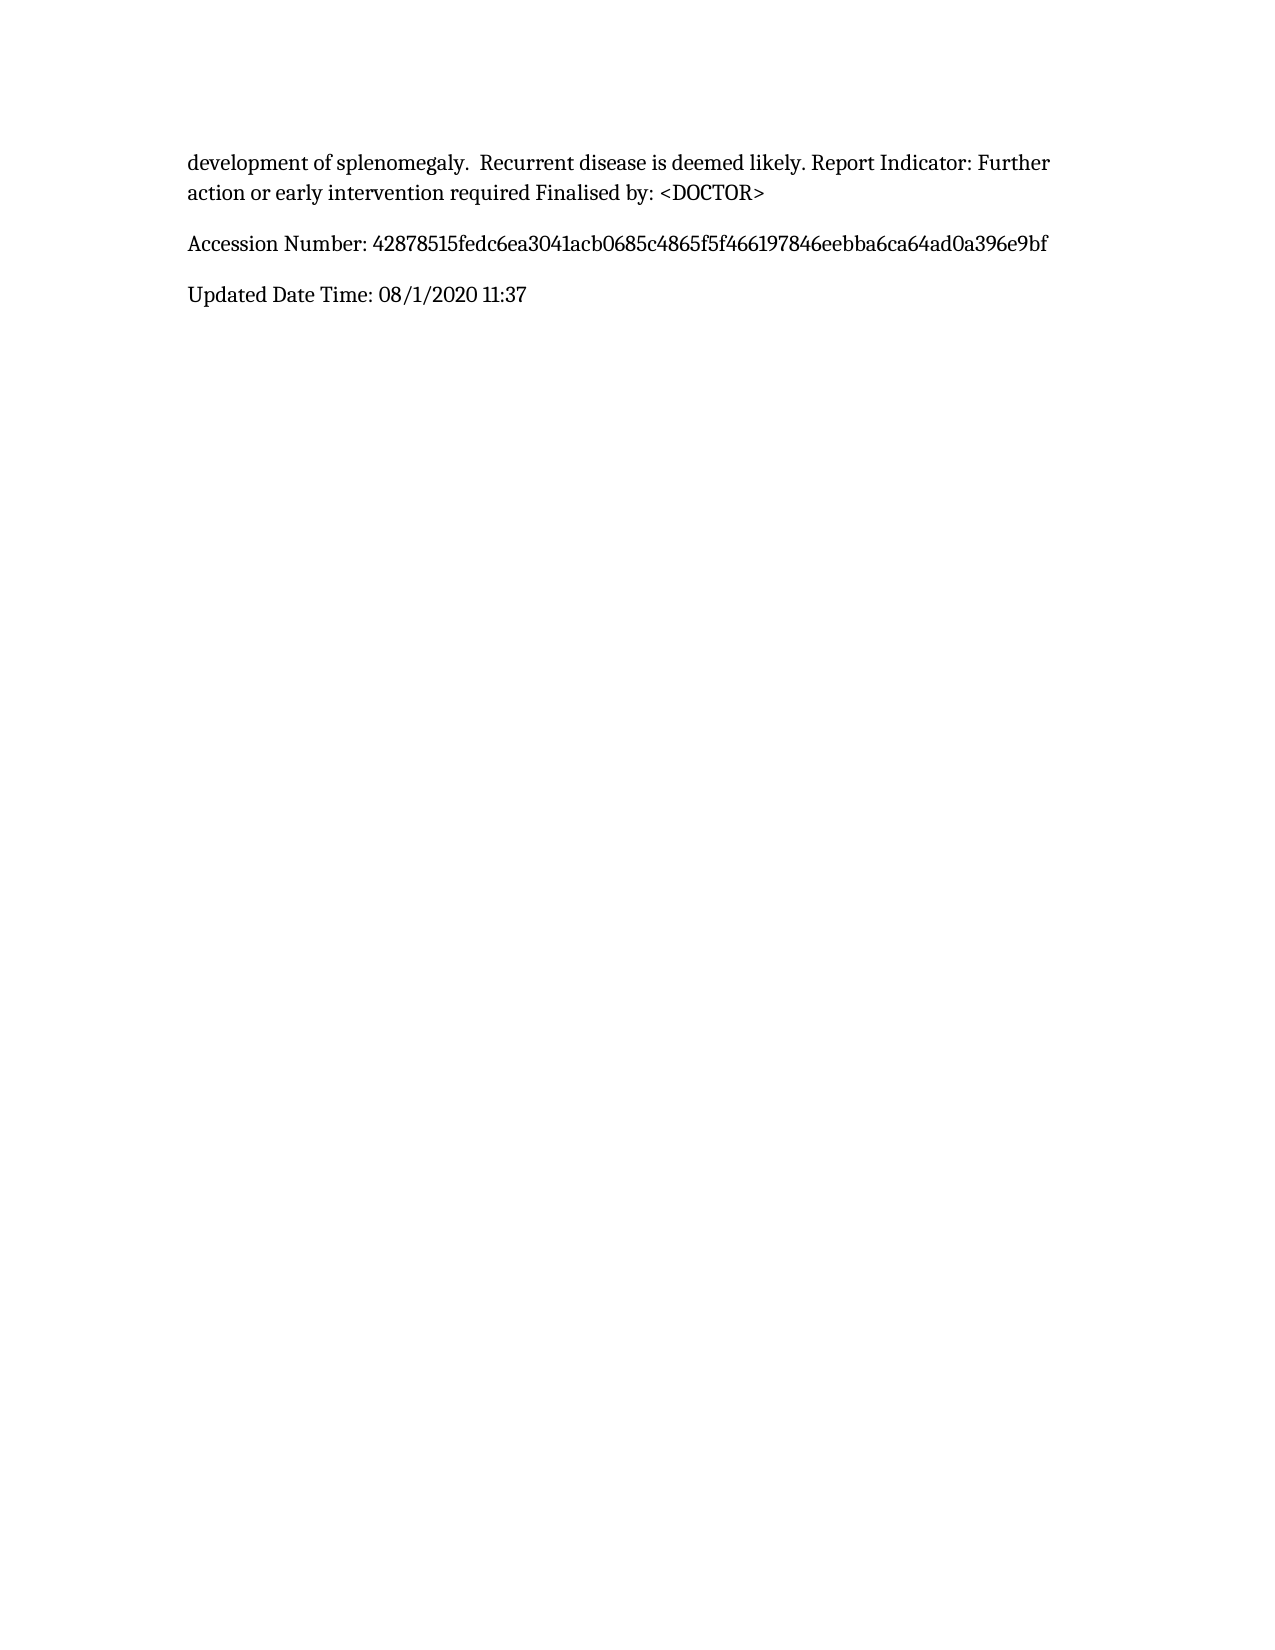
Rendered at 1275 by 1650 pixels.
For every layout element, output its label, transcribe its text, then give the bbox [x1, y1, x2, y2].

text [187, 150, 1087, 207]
text Accession Number: 42878515fedc6ea3041acb0685c4865f5f466197846eebba6ca64ad0a396e9bf [187, 231, 1087, 258]
text Updated Date Time: 08/1/2020 11:37 [187, 282, 1087, 309]
